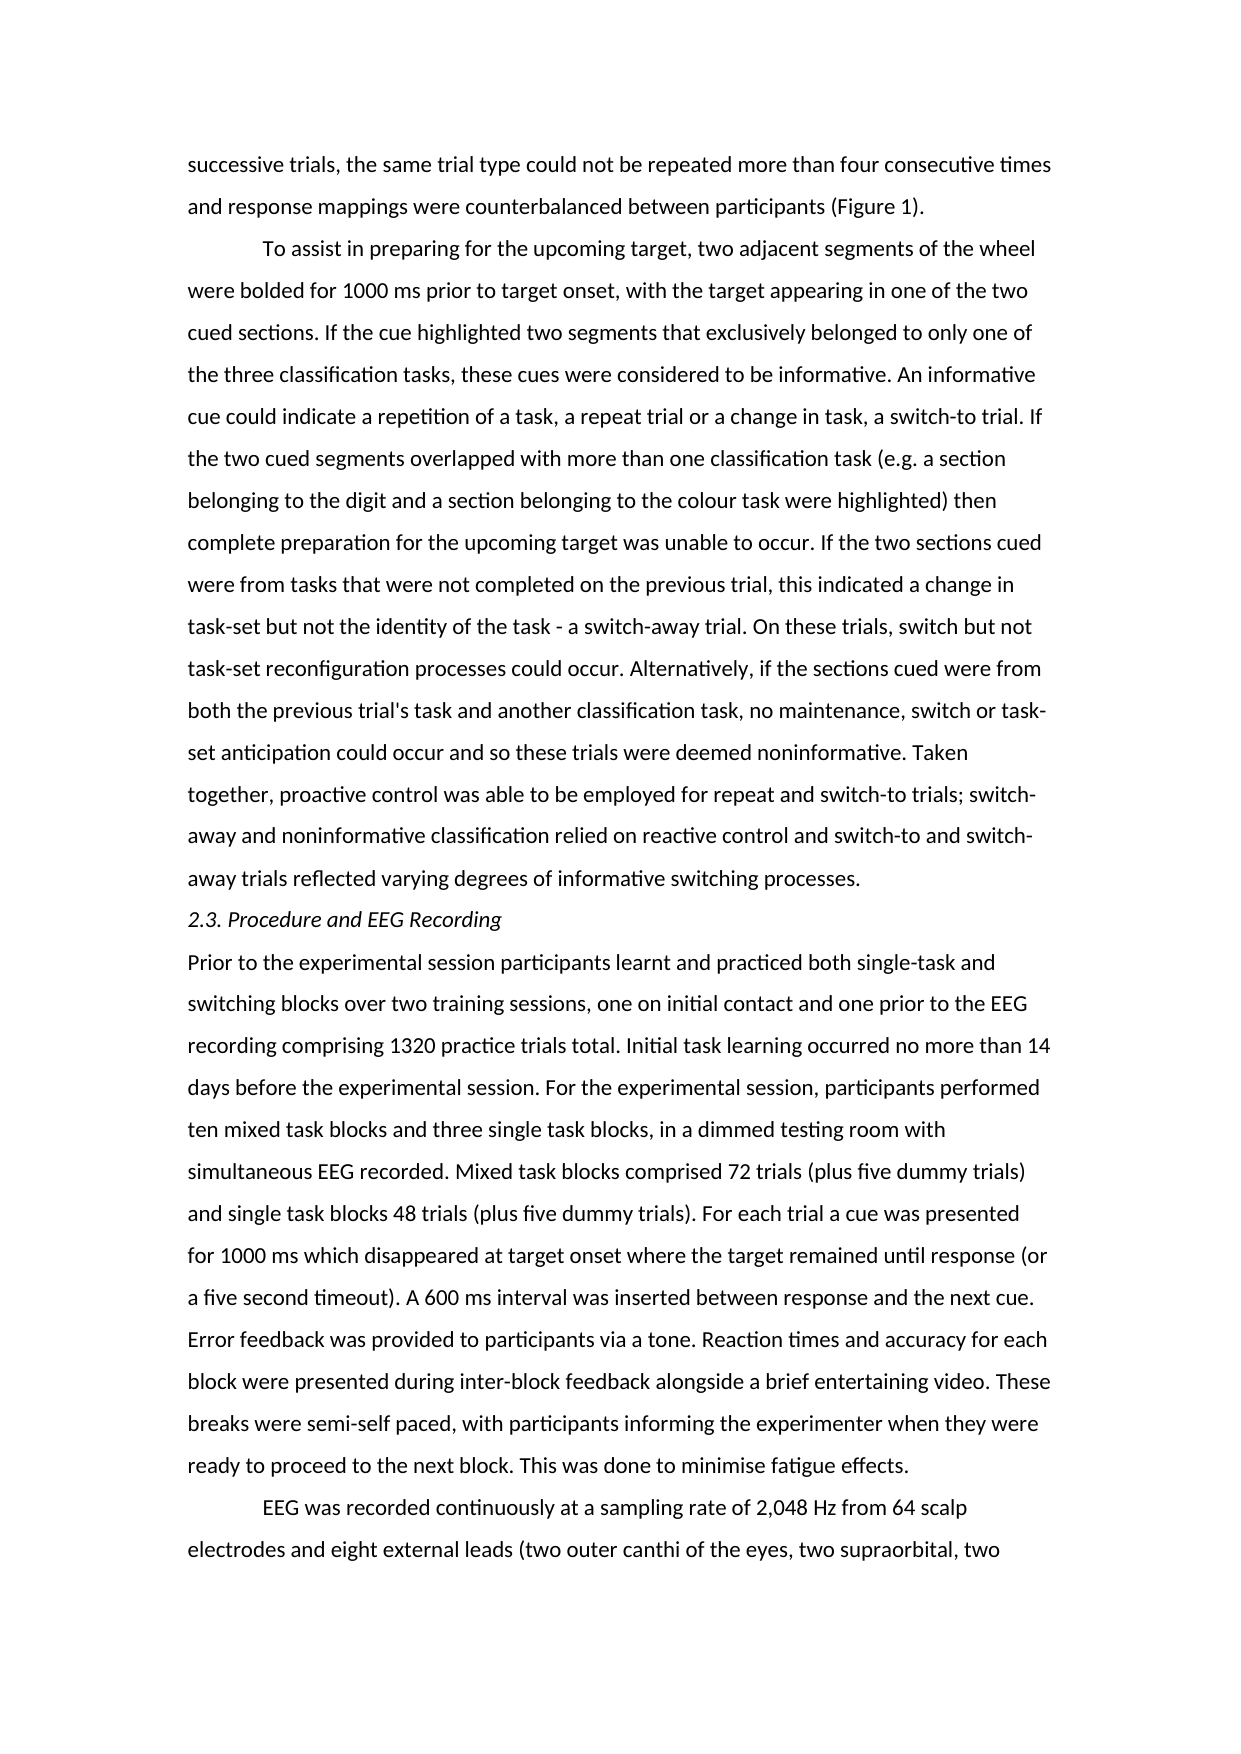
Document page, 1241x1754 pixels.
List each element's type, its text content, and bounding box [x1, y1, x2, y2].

text 2.3. Procedure and EEG Recording [187, 906, 1053, 934]
text To assist in preparing for the upcoming target, two adjacent segments of the wheel were bolded for 1000 ms prior to target onset, with the target appearing in one of the two cued sections. If the cue highlighted two segments that exclusively belonged to only one of the three classification tasks, these cues were considered to be informative. An informative cue could indicate a repetition of a task, a repeat trial or a change in task, a switch-to trial. If the two cued segments overlapped with more than one classification task (e.g. a section belonging to the digit and a section belonging to the colour task were highlighted) then complete preparation for the upcoming target was unable to occur. If the two sections cued were from tasks that were not completed on the previous trial, this indicated a change in task-set but not the identity of the task - a switch-away trial. On these trials, switch but not task-set reconfiguration processes could occur. Alternatively, if the sections cued were from both the previous trial's task and another classification task, no maintenance, switch or task-set anticipation could occur and so these trials were deemed noninformative. Taken together, proactive control was able to be employed for repeat and switch-to trials; switch-away and noninformative classification relied on reactive control and switch-to and switch-away trials reflected varying degrees of informative switching processes. [187, 234, 1053, 892]
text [187, 1493, 1053, 1563]
text Prior to the experimental session participants learnt and practiced both single-task and switching blocks over two training sessions, one on initial contact and one prior to the EEG recording comprising 1320 practice trials total. Initial task learning occurred no more than 14 days before the experimental session. For the experimental session, participants performed ten mixed task blocks and three single task blocks, in a dimmed testing room with simultaneous EEG recorded. Mixed task blocks comprised 72 trials (plus five dummy trials) and single task blocks 48 trials (plus five dummy trials). For each trial a cue was presented for 1000 ms which disappeared at target onset where the target remained until response (or a five second timeout). A 600 ms interval was inserted between response and the next cue. Error feedback was provided to participants via a tone. Reaction times and accuracy for each block were presented during inter-block feedback alongside a brief entertaining video. These breaks were semi-self paced, with participants informing the experimenter when they were ready to proceed to the next block. This was done to minimise fatigue effects. [187, 948, 1053, 1479]
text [187, 150, 1053, 220]
